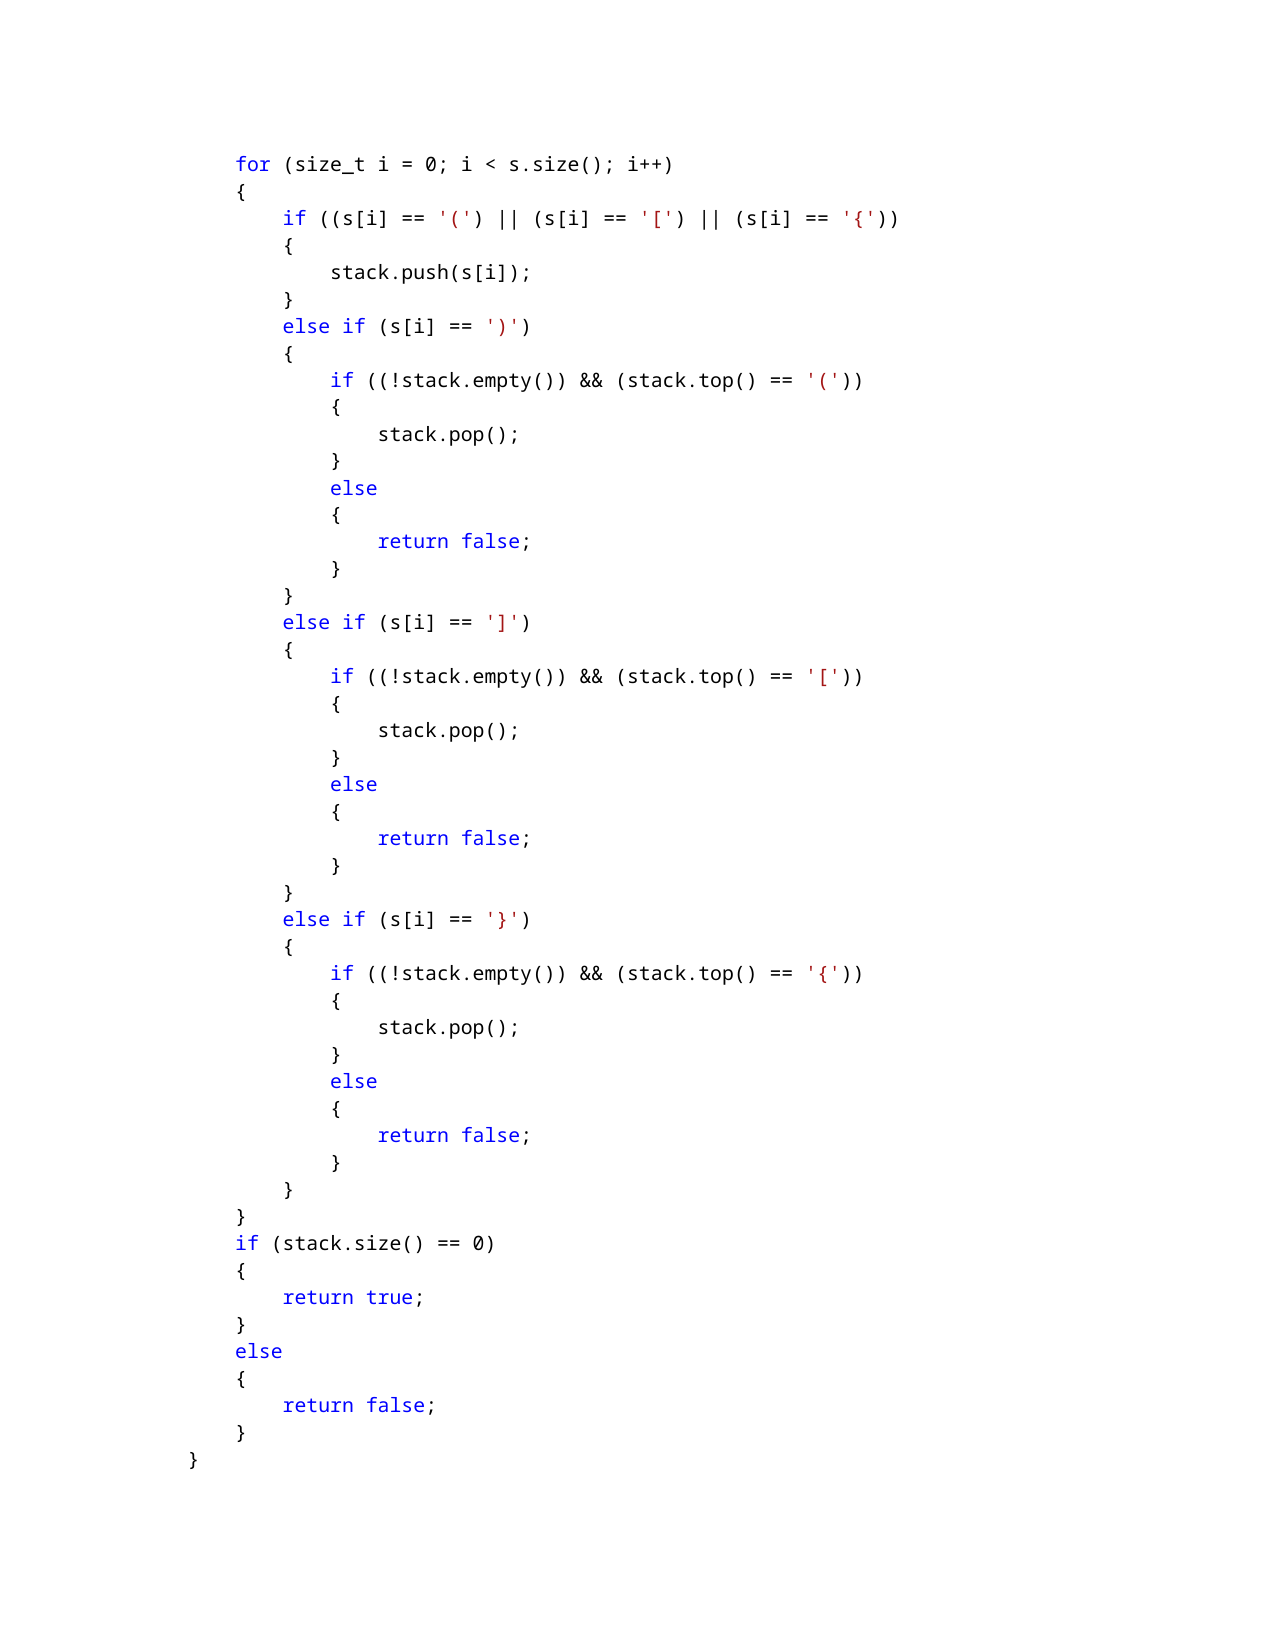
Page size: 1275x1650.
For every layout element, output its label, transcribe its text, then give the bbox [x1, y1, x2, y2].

text } [187, 743, 1087, 771]
text { [187, 339, 1087, 366]
text else [187, 771, 1087, 797]
text return true; [187, 1283, 1087, 1310]
text { [187, 1256, 1087, 1283]
text } [187, 555, 1087, 582]
text else [187, 1337, 1087, 1364]
text if ((!stack.empty()) && (stack.top() == '[')) [187, 663, 1087, 689]
text { [187, 986, 1087, 1013]
text else if (s[i] == ')') [187, 312, 1087, 339]
text { [187, 1094, 1087, 1121]
text } [187, 447, 1087, 474]
text return false; [187, 528, 1087, 555]
text } [187, 582, 1087, 609]
text if (stack.size() == 0) [187, 1229, 1087, 1256]
text } [187, 851, 1087, 878]
text stack.pop(); [187, 1013, 1087, 1040]
text } [187, 1418, 1087, 1445]
text } [187, 1202, 1087, 1229]
text if ((!stack.empty()) && (stack.top() == '{')) [187, 959, 1087, 986]
text return false; [187, 1391, 1087, 1418]
text if ((!stack.empty()) && (stack.top() == '(')) [187, 366, 1087, 393]
text } [187, 285, 1087, 312]
text else [187, 1067, 1087, 1094]
text } [187, 1148, 1087, 1175]
text { [187, 393, 1087, 420]
text for (size_t i = 0; i < s.size(); i++) [187, 150, 1087, 177]
text stack.pop(); [187, 420, 1087, 447]
text if ((s[i] == '(') || (s[i] == '[') || (s[i] == '{')) [187, 204, 1087, 231]
text else if (s[i] == ']') [187, 609, 1087, 636]
text { [187, 177, 1087, 204]
text stack.push(s[i]); [187, 258, 1087, 285]
text } [187, 1310, 1087, 1337]
text { [187, 636, 1087, 663]
text else [187, 474, 1087, 501]
text return false; [187, 1121, 1087, 1148]
text } [187, 1445, 1087, 1472]
text { [187, 231, 1087, 258]
text return false; [187, 824, 1087, 851]
text else if (s[i] == '}') [187, 905, 1087, 932]
text } [187, 1040, 1087, 1067]
text { [187, 932, 1087, 959]
text { [187, 797, 1087, 824]
text } [187, 878, 1087, 905]
text { [187, 1364, 1087, 1391]
text { [187, 689, 1087, 717]
text } [187, 1175, 1087, 1202]
text { [187, 501, 1087, 528]
text stack.pop(); [187, 717, 1087, 743]
